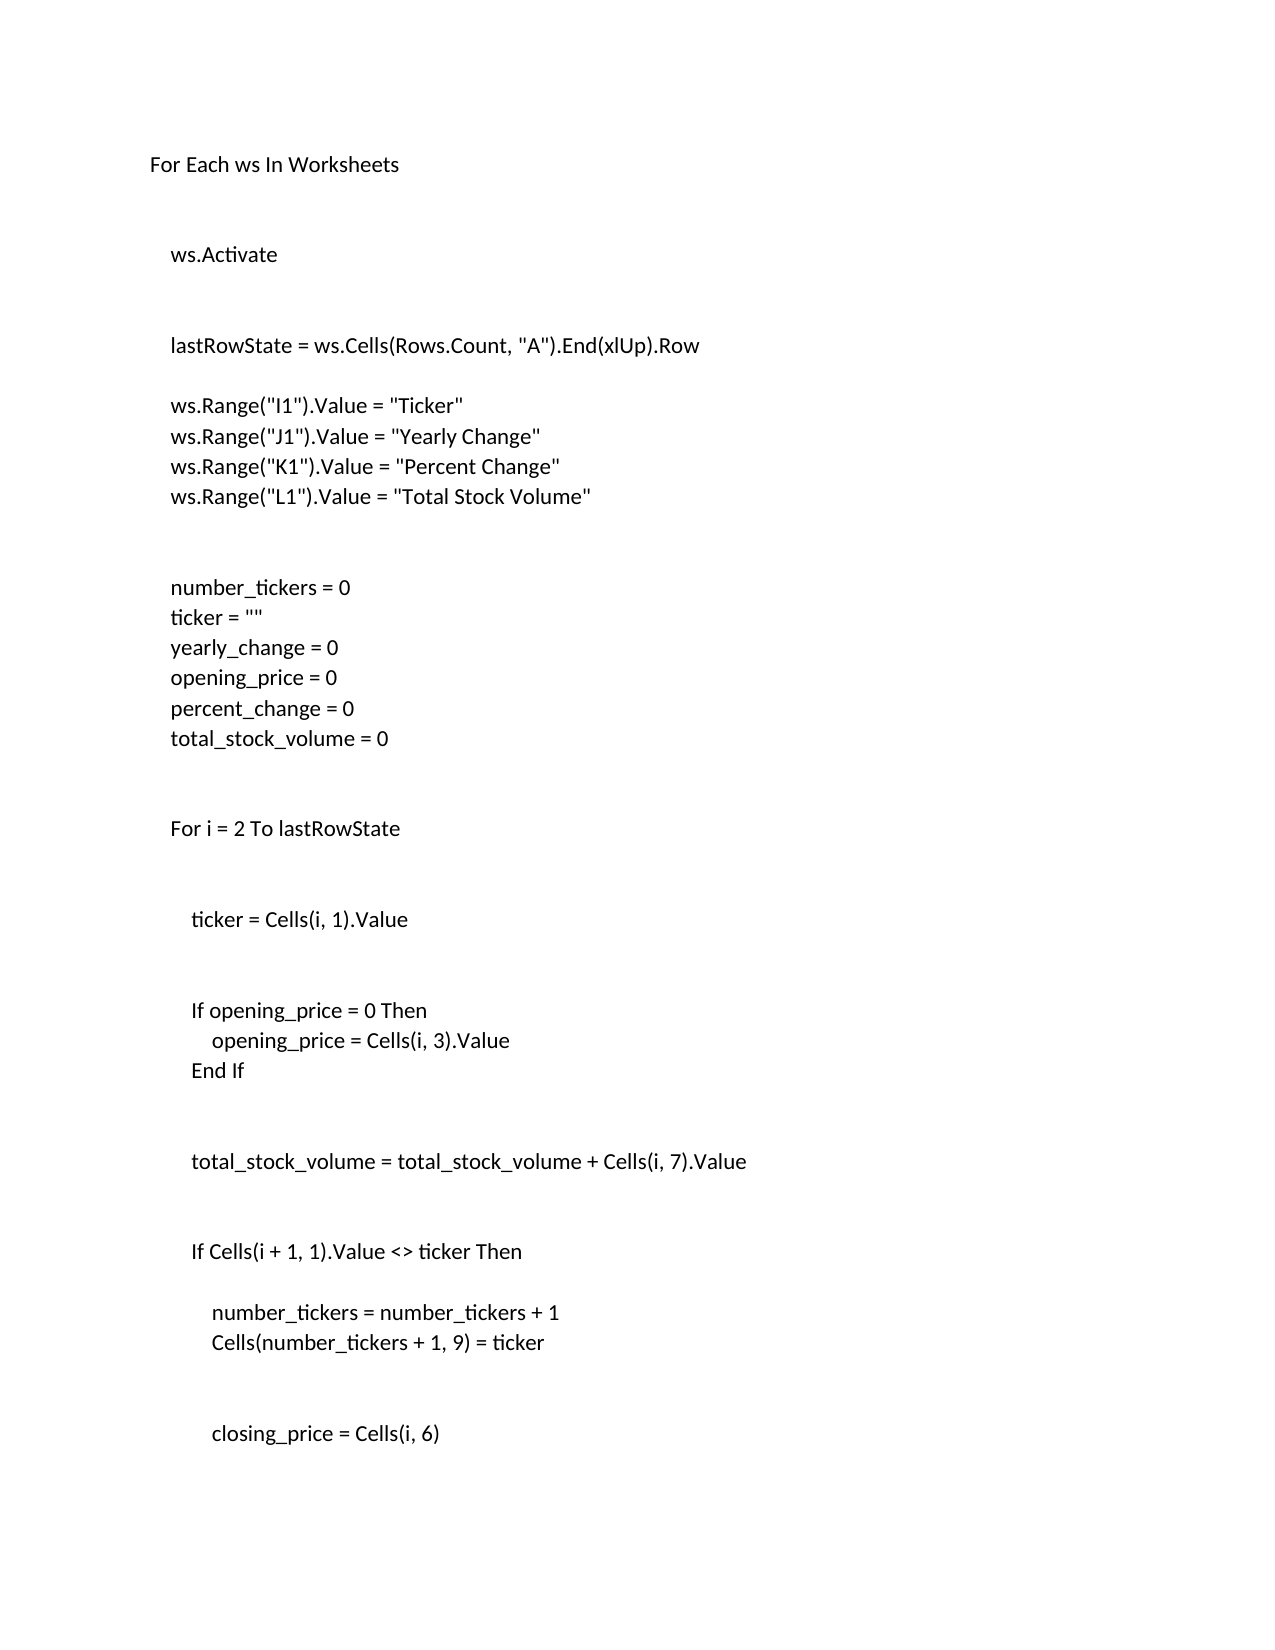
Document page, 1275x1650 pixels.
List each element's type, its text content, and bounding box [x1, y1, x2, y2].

text ws.Range("J1").Value = "Yearly Change" [150, 422, 1125, 450]
text Cells(number_tickers + 1, 9) = ticker [150, 1328, 1125, 1356]
text ticker = "" [150, 603, 1125, 631]
text number_tickers = 0 [150, 573, 1125, 601]
text If opening_price = 0 Then [150, 996, 1125, 1024]
text ws.Range("L1").Value = "Total Stock Volume" [150, 482, 1125, 510]
text total_stock_volume = total_stock_volume + Cells(i, 7).Value [150, 1147, 1125, 1175]
text ticker = Cells(i, 1).Value [150, 905, 1125, 933]
text For Each ws In Worksheets [150, 150, 1125, 178]
text number_tickers = number_tickers + 1 [150, 1298, 1125, 1326]
text opening_price = Cells(i, 3).Value [150, 1026, 1125, 1054]
text ws.Range("K1").Value = "Percent Change" [150, 452, 1125, 480]
text yearly_change = 0 [150, 633, 1125, 661]
text total_stock_volume = 0 [150, 724, 1125, 752]
text percent_change = 0 [150, 694, 1125, 722]
text ws.Range("I1").Value = "Ticker" [150, 392, 1125, 420]
text ws.Activate [150, 241, 1125, 269]
text If Cells(i + 1, 1).Value <> ticker Then [150, 1237, 1125, 1266]
text lastRowState = ws.Cells(Rows.Count, "A").End(xlUp).Row [150, 331, 1125, 359]
text End If [150, 1056, 1125, 1084]
text closing_price = Cells(i, 6) [150, 1419, 1125, 1447]
text For i = 2 To lastRowState [150, 814, 1125, 843]
text opening_price = 0 [150, 663, 1125, 692]
